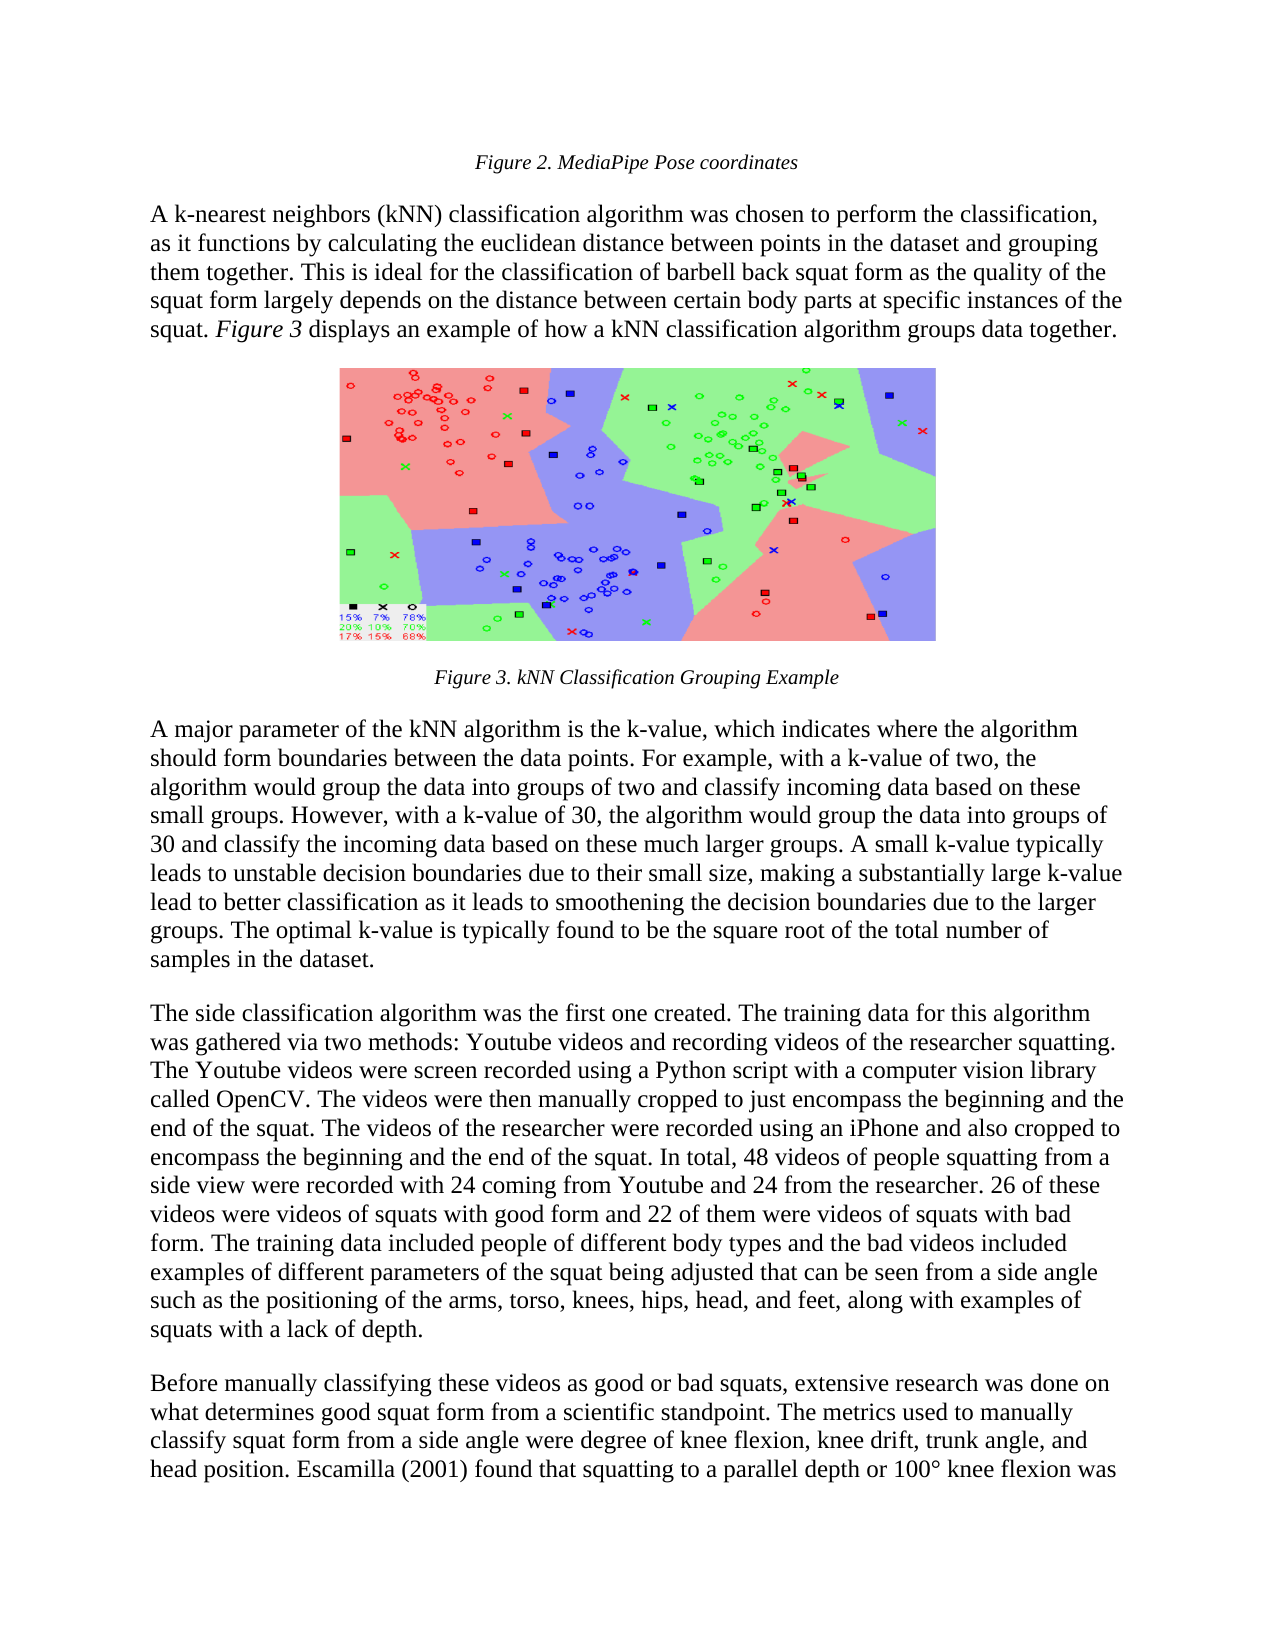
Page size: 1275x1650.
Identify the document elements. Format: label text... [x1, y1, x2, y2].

text A major parameter of the kNN algorithm is the k-value, which indicates where the algorithm should form boundaries between the data points. For example, with a k-value of two, the algorithm would group the data into groups of two and classify incoming data based on these small groups. However, with a k-value of 30, the algorithm would group the data into groups of 30 and classify the incoming data based on these much larger groups. A small k-value typically leads to unstable decision boundaries due to their small size, making a substantially large k-value lead to better classification as it leads to smoothening the decision boundaries due to the larger groups. The optimal k-value is typically found to be the square root of the total number of samples in the dataset. [150, 714, 1125, 973]
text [150, 1368, 1125, 1483]
subtitle Figure 3. kNN Classification Grouping Example [150, 665, 1125, 689]
text The side classification algorithm was the first one created. The training data for this algorithm was gathered via two methods: Youtube videos and recording videos of the researcher squatting. The Youtube videos were screen recorded using a Python script with a computer vision library called OpenCV. The videos were then manually cropped to just encompass the beginning and the end of the squat. The videos of the researcher were recorded using an iPhone and also cropped to encompass the beginning and the end of the squat. In total, 48 videos of people squatting from a side view were recorded with 24 coming from Youtube and 24 from the researcher. 26 of these videos were videos of squats with good form and 22 of them were videos of squats with bad form. The training data included people of different body types and the bad videos included examples of different parameters of the squat being adjusted that can be seen from a side angle such as the positioning of the arms, torso, knees, hips, head, and feet, along with examples of squats with a lack of depth. [150, 998, 1125, 1343]
subtitle Figure 2. MediaPipe Pose coordinates [150, 150, 1125, 174]
picture [339, 367, 936, 641]
text A k-nearest neighbors (kNN) classification algorithm was chosen to perform the classification, as it functions by calculating the euclidean distance between points in the dataset and grouping them together. This is ideal for the classification of barbell back squat form as the quality of the squat form largely depends on the distance between certain body parts at specific instances of the squat. Figure 3 displays an example of how a kNN classification algorithm groups data together. [150, 199, 1125, 343]
